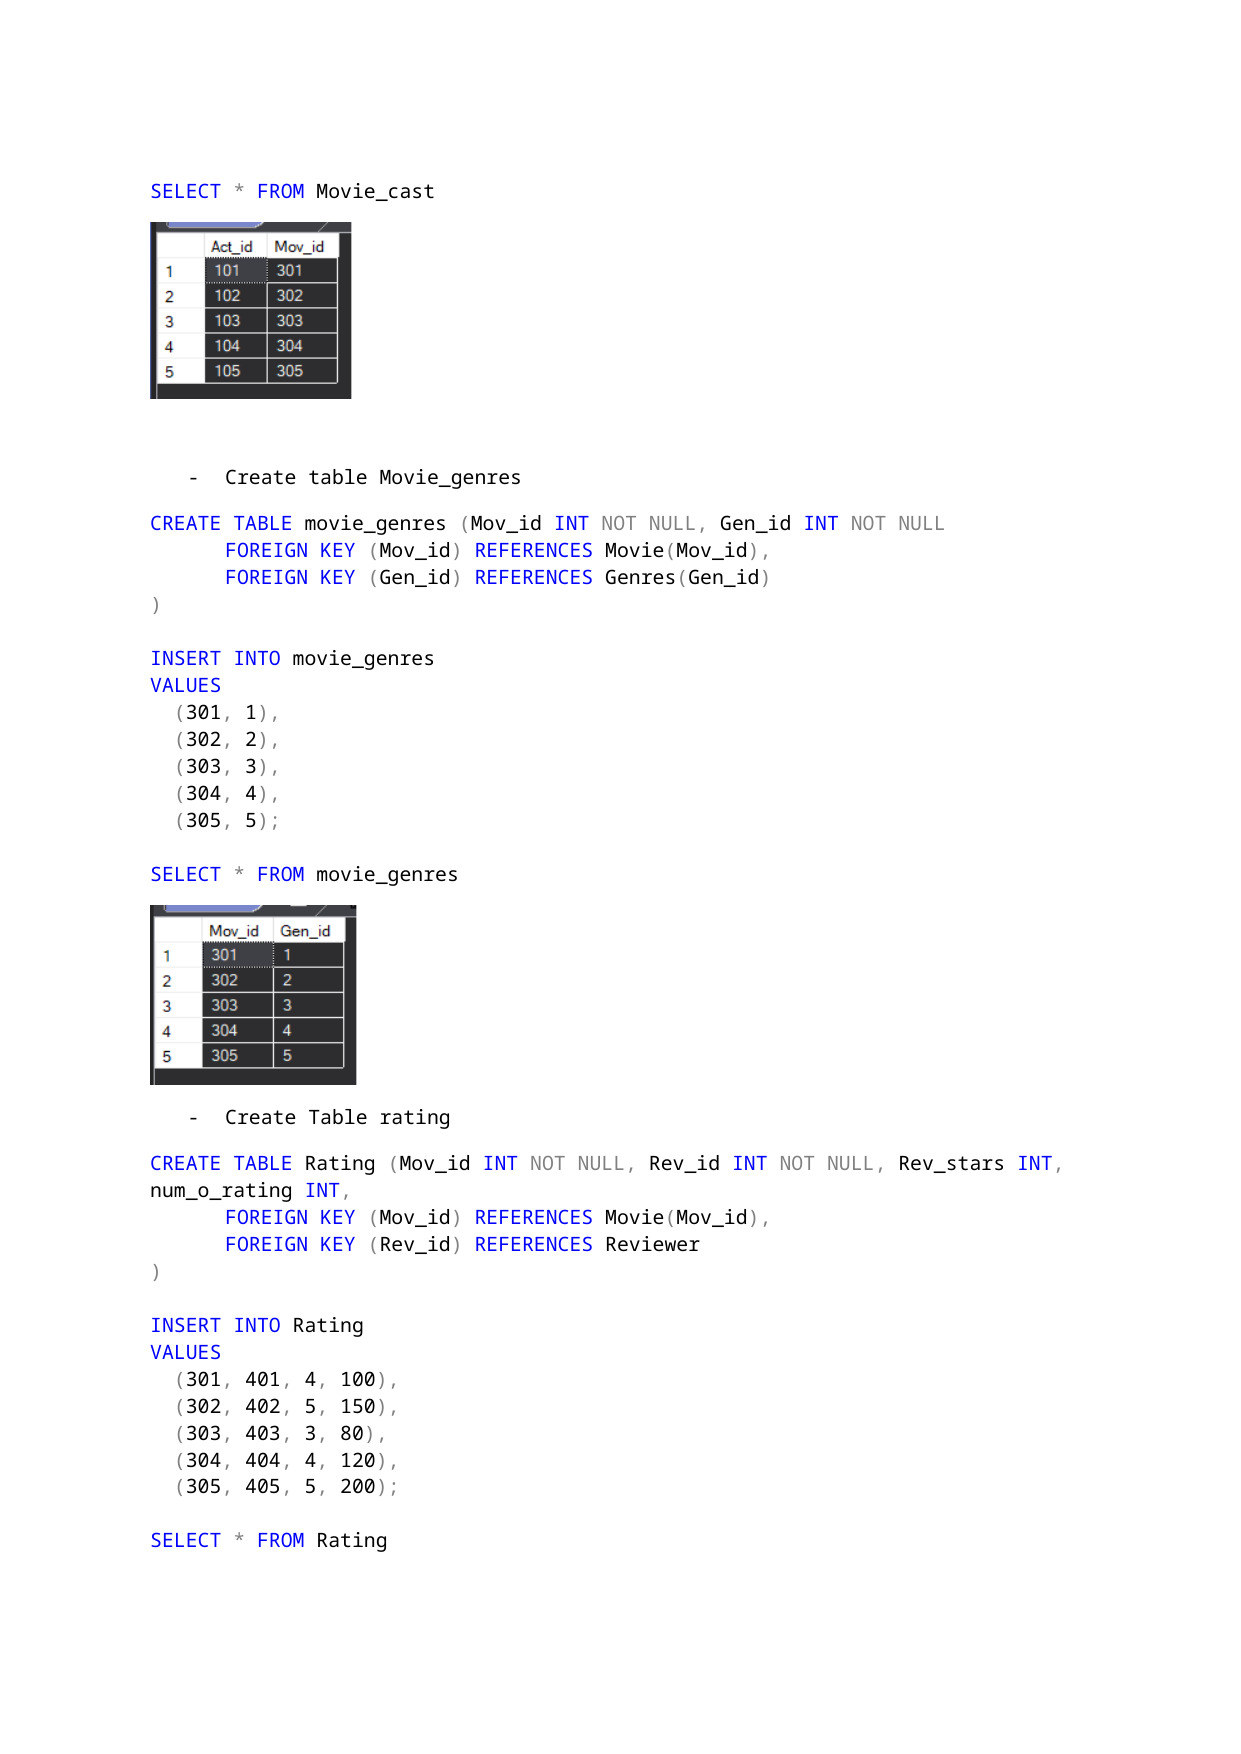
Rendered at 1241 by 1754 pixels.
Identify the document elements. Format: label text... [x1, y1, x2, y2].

text ) [150, 1257, 1090, 1284]
text (303, 403, 3, 80), [150, 1419, 1090, 1446]
text (303, 3), [150, 752, 1090, 779]
text VALUES [150, 671, 1090, 698]
text (301, 401, 4, 100), [150, 1365, 1090, 1392]
picture [150, 905, 357, 1085]
text ) [150, 590, 1090, 617]
text FOREIGN KEY (Rev_id) REFERENCES Reviewer [150, 1230, 1090, 1257]
text SELECT * FROM Rating [150, 1527, 1090, 1554]
text VALUES [150, 1338, 1090, 1365]
text (305, 5); [150, 806, 1090, 833]
text CREATE TABLE Rating (Mov_id INT NOT NULL, Rev_id INT NOT NULL, Rev_stars INT, num_o_rating INT, [150, 1149, 1090, 1203]
text CREATE TABLE movie_genres (Mov_id INT NOT NULL, Gen_id INT NOT NULL [150, 509, 1090, 536]
text SELECT * FROM Movie_cast [150, 177, 1090, 204]
text (305, 405, 5, 200); [150, 1473, 1090, 1500]
text INSERT INTO movie_genres [150, 644, 1090, 671]
text (302, 2), [150, 725, 1090, 752]
text (301, 1), [150, 698, 1090, 725]
text INSERT INTO Rating [150, 1311, 1090, 1338]
text (304, 404, 4, 120), [150, 1446, 1090, 1473]
picture [150, 222, 352, 399]
text FOREIGN KEY (Gen_id) REFERENCES Genres(Gen_id) [150, 563, 1090, 590]
text FOREIGN KEY (Mov_id) REFERENCES Movie(Mov_id), [150, 536, 1090, 563]
text (304, 4), [150, 779, 1090, 806]
text (302, 402, 5, 150), [150, 1392, 1090, 1419]
text FOREIGN KEY (Mov_id) REFERENCES Movie(Mov_id), [150, 1203, 1090, 1230]
list Create Table rating [187, 1103, 1090, 1130]
list Create table Movie_genres [187, 463, 1090, 491]
text SELECT * FROM movie_genres [150, 860, 1090, 887]
